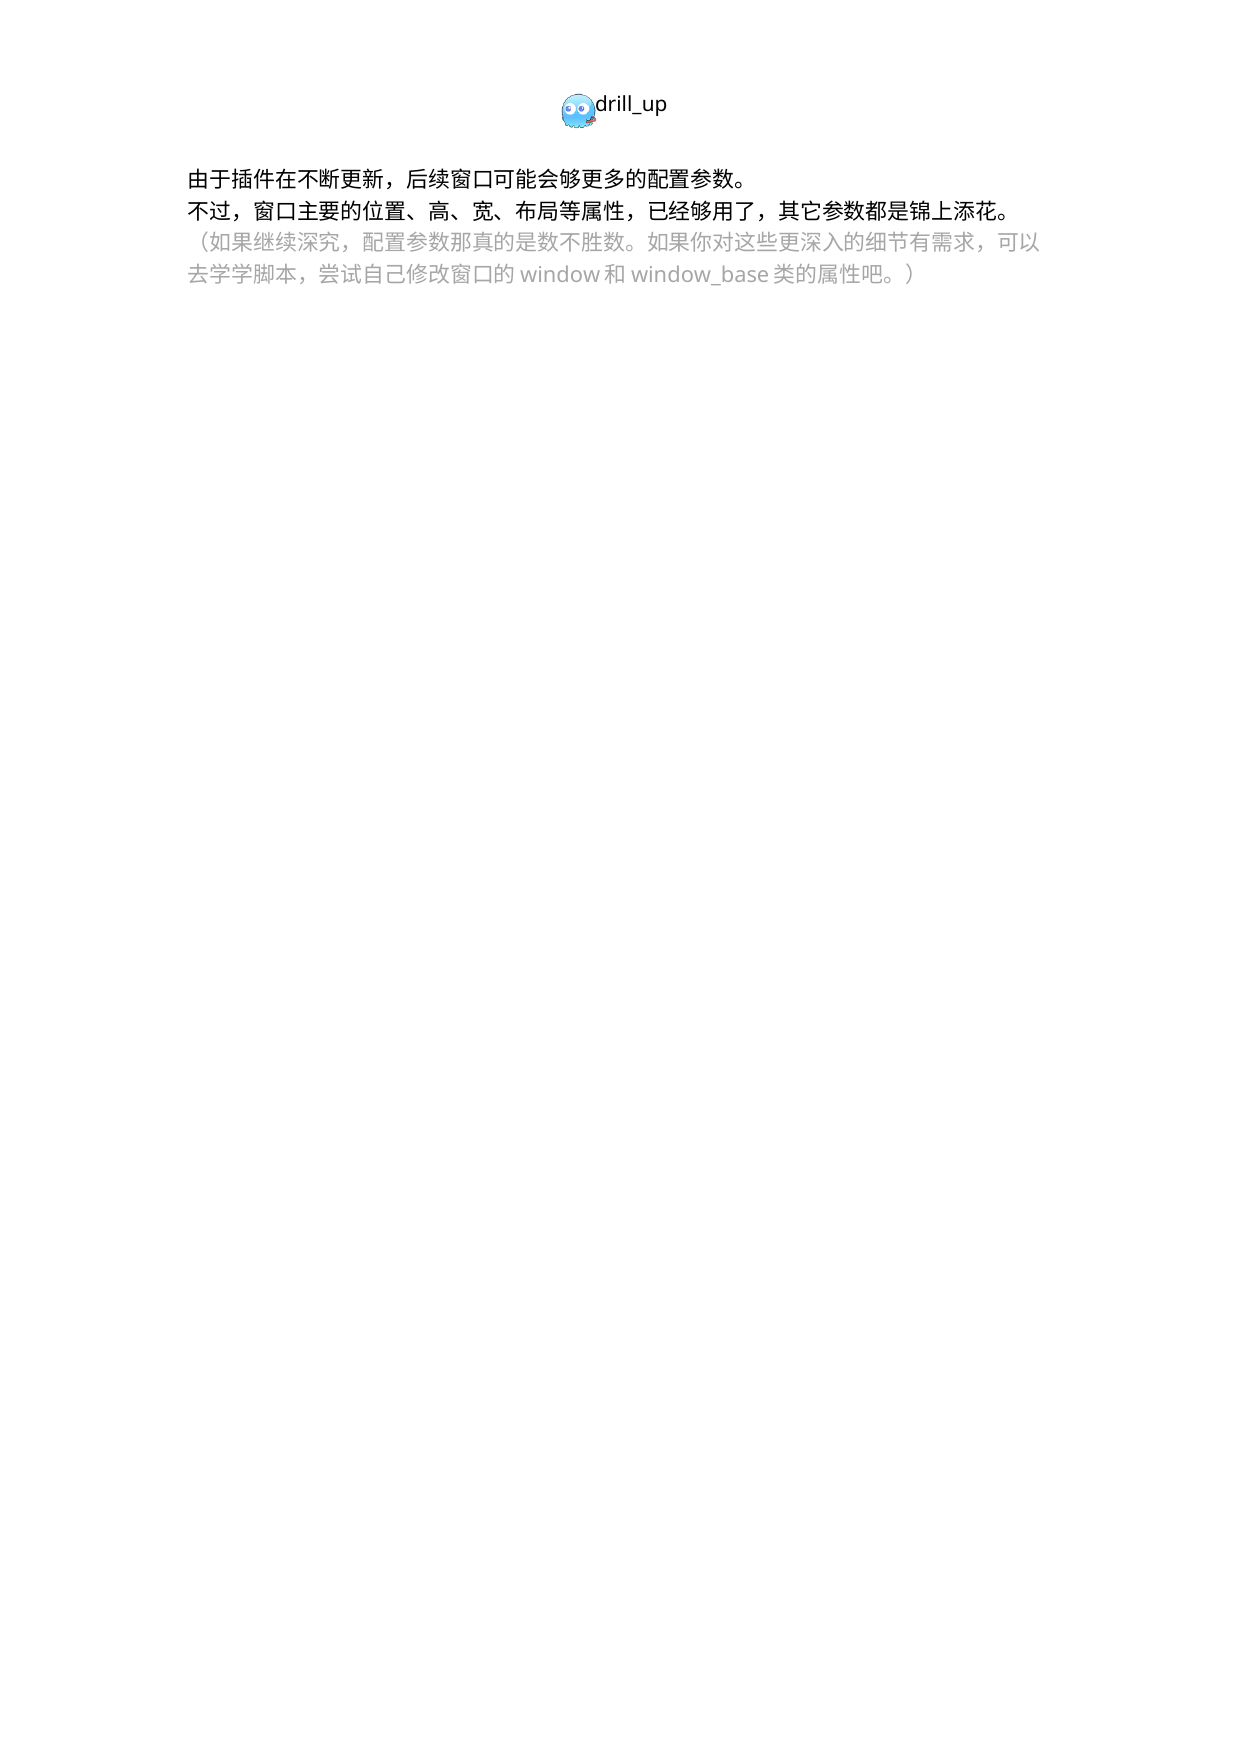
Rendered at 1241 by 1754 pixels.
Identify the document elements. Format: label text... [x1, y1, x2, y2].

picture [556, 88, 597, 130]
text 不过，窗口主要的位置、高、宽、布局等属性，已经够用了，其它参数都是锦上添花。 [187, 194, 1053, 225]
text （如果继续深究，配置参数那真的是数不胜数。如果你对这些更深入的细节有需求，可以去学学脚本，尝试自己修改窗口的window和window_base类的属性吧。） [187, 225, 1053, 289]
text 由于插件在不断更新，后续窗口可能会够更多的配置参数。 [187, 162, 1053, 194]
